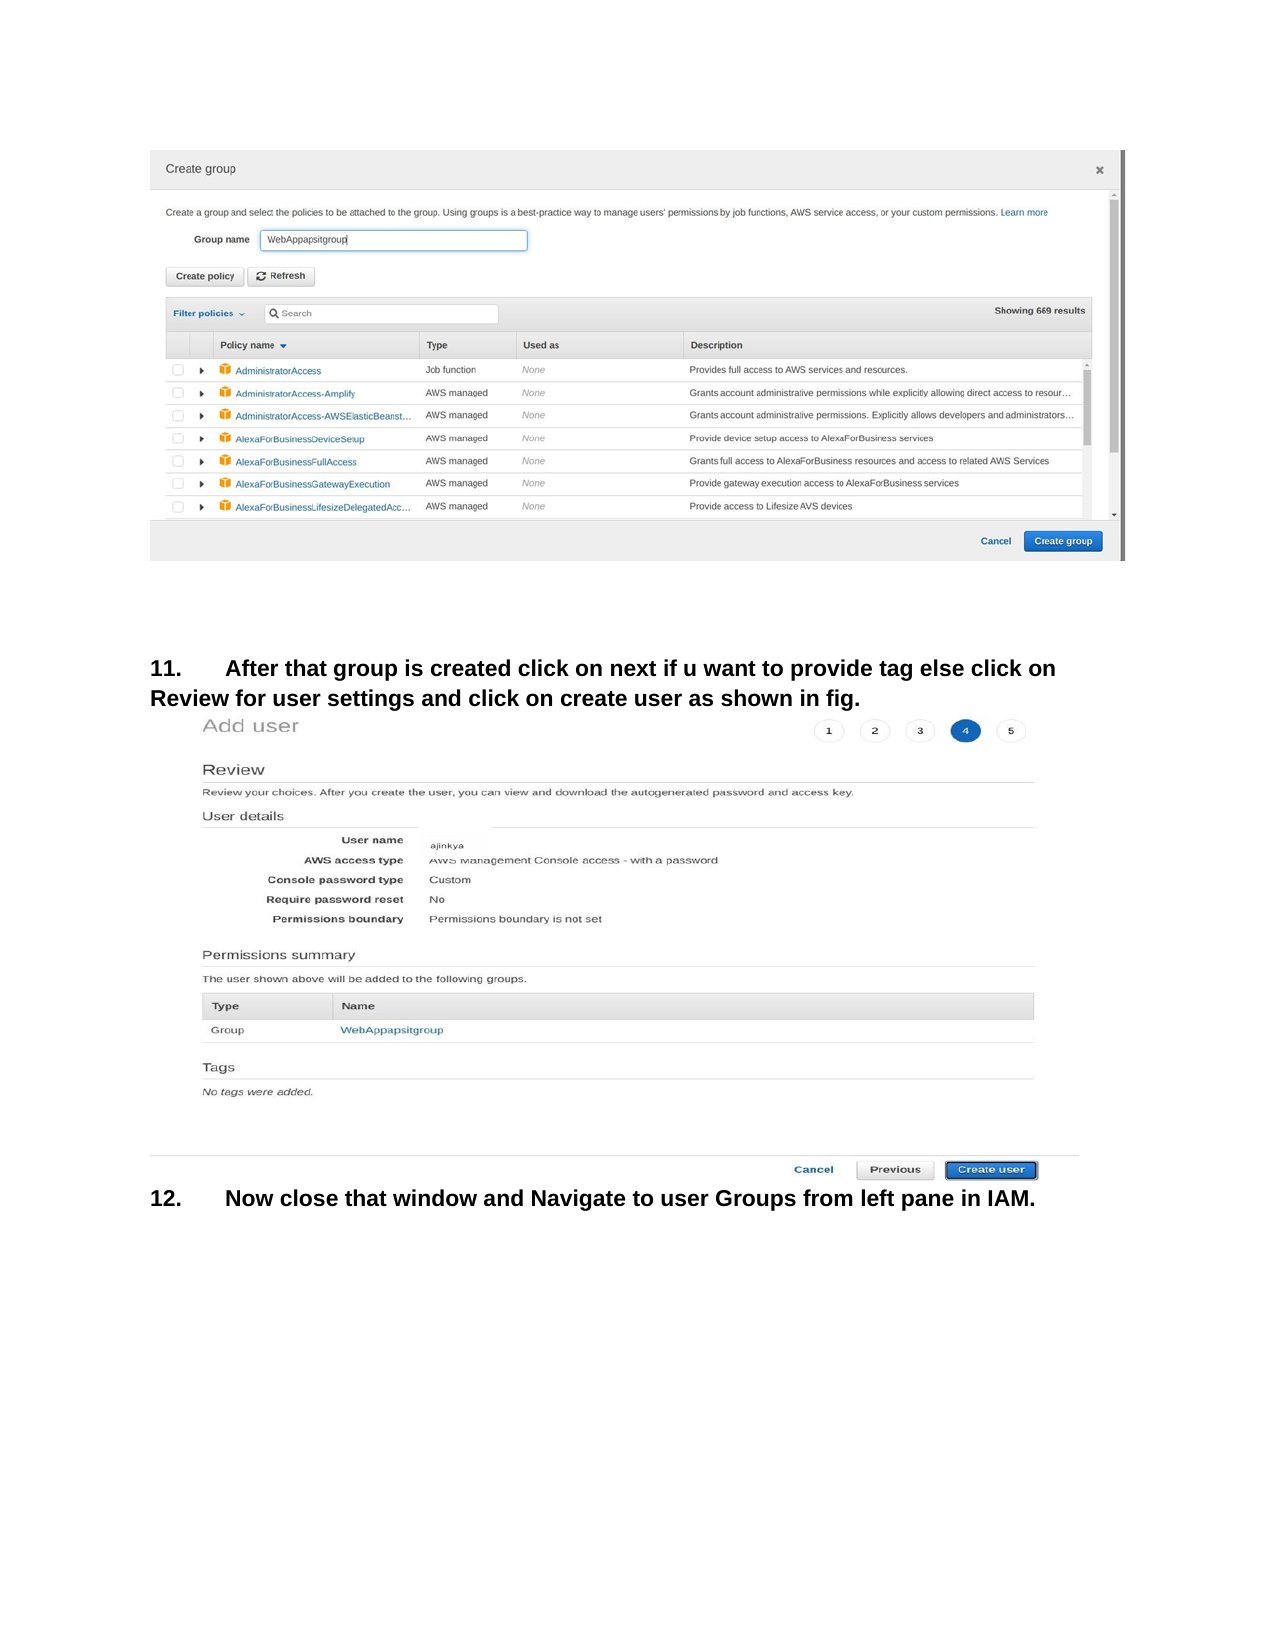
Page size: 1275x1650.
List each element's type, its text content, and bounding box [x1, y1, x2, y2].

picture [150, 150, 1125, 561]
text 12. Now close that window and Navigate to user Groups from left pane in IAM. [150, 1185, 1125, 1211]
text 11. After that group is created click on next if u want to provide tag else click on Review for user settings and click on create user as shown in fig. [150, 655, 1125, 711]
picture [150, 715, 1079, 1181]
